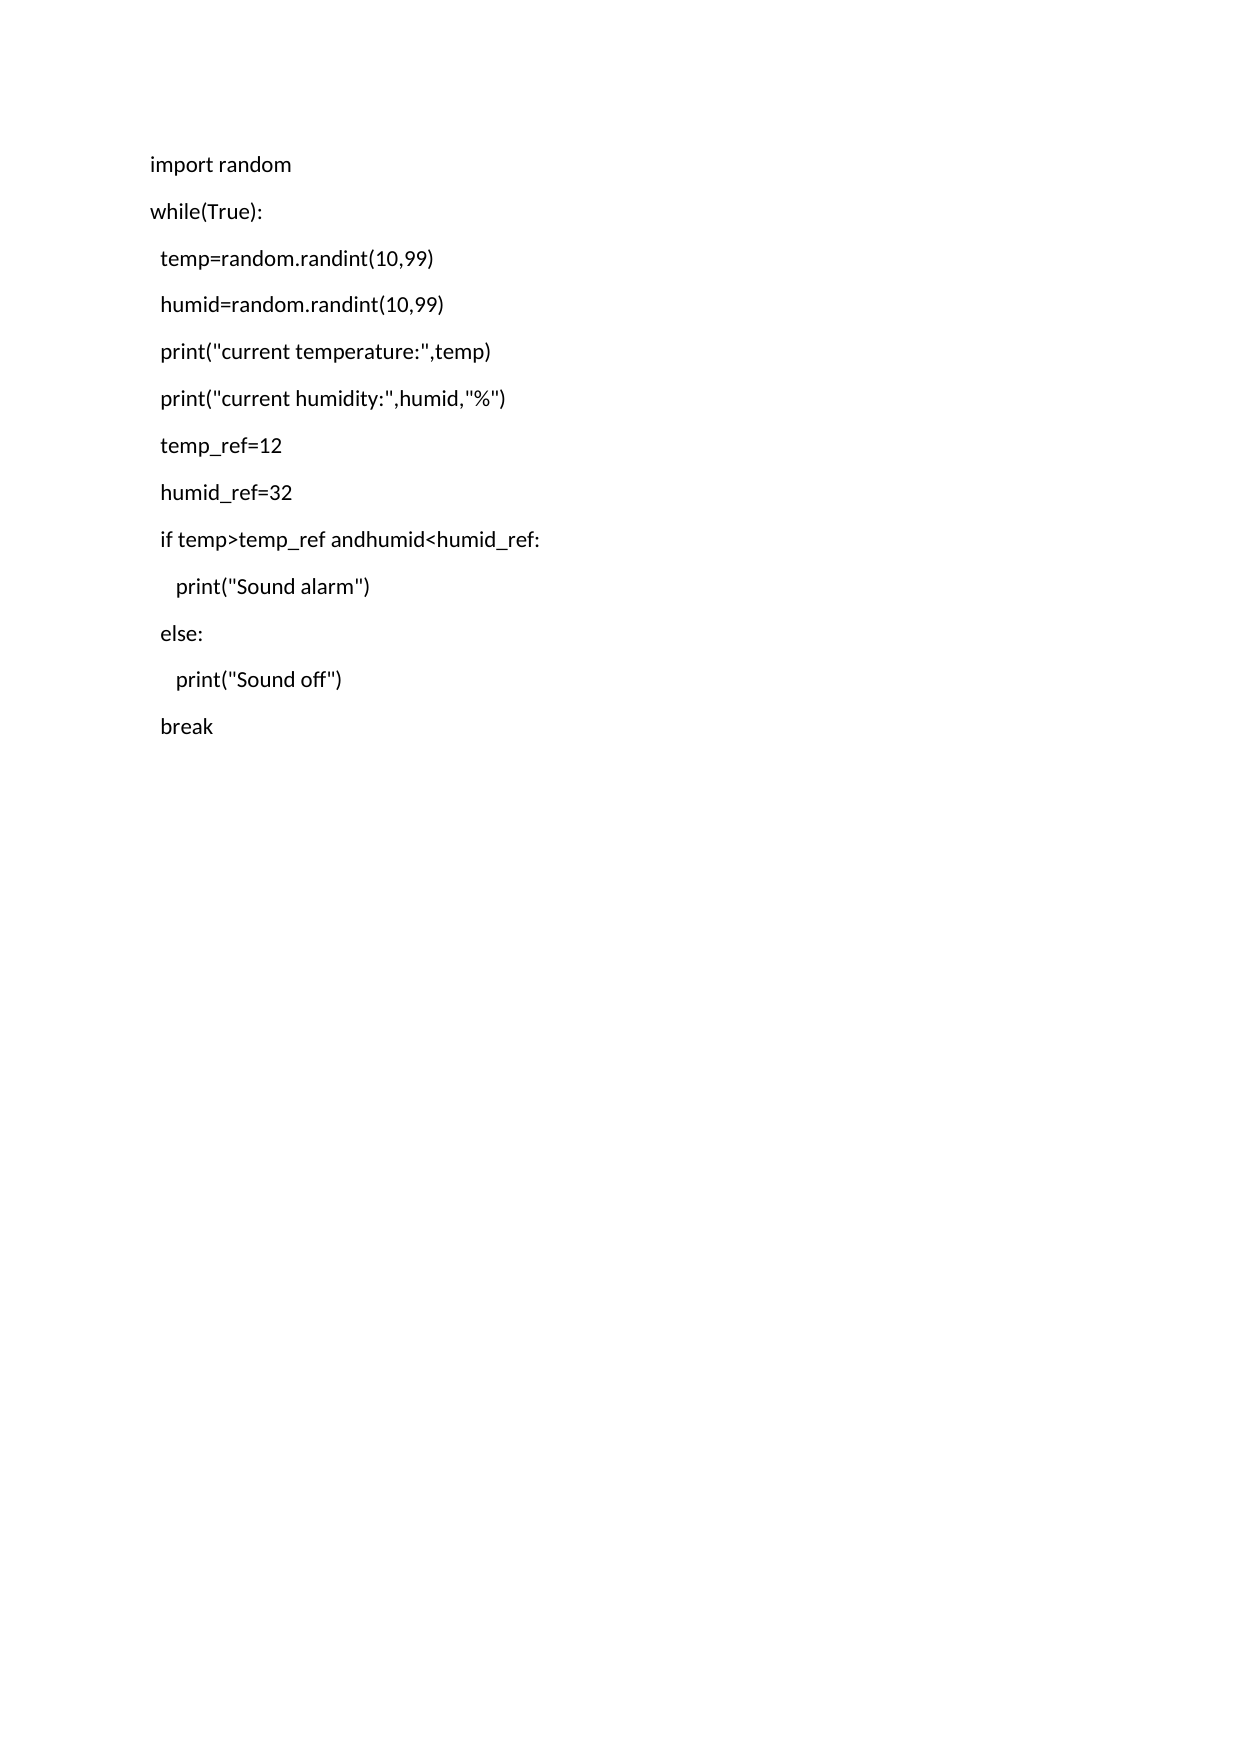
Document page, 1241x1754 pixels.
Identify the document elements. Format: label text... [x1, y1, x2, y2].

text print("Sound off") [150, 666, 1090, 694]
text if temp>temp_ref andhumid<humid_ref: [150, 525, 1090, 553]
text import random [150, 150, 1090, 178]
text humid_ref=32 [150, 478, 1090, 506]
text temp=random.randint(10,99) [150, 244, 1090, 272]
text while(True): [150, 197, 1090, 225]
text print("current humidity:",humid,"%") [150, 384, 1090, 412]
text temp_ref=12 [150, 431, 1090, 459]
text humid=random.randint(10,99) [150, 291, 1090, 319]
text break [150, 712, 1090, 741]
text else: [150, 619, 1090, 647]
text print("Sound alarm") [150, 572, 1090, 600]
text print("current temperature:",temp) [150, 337, 1090, 366]
